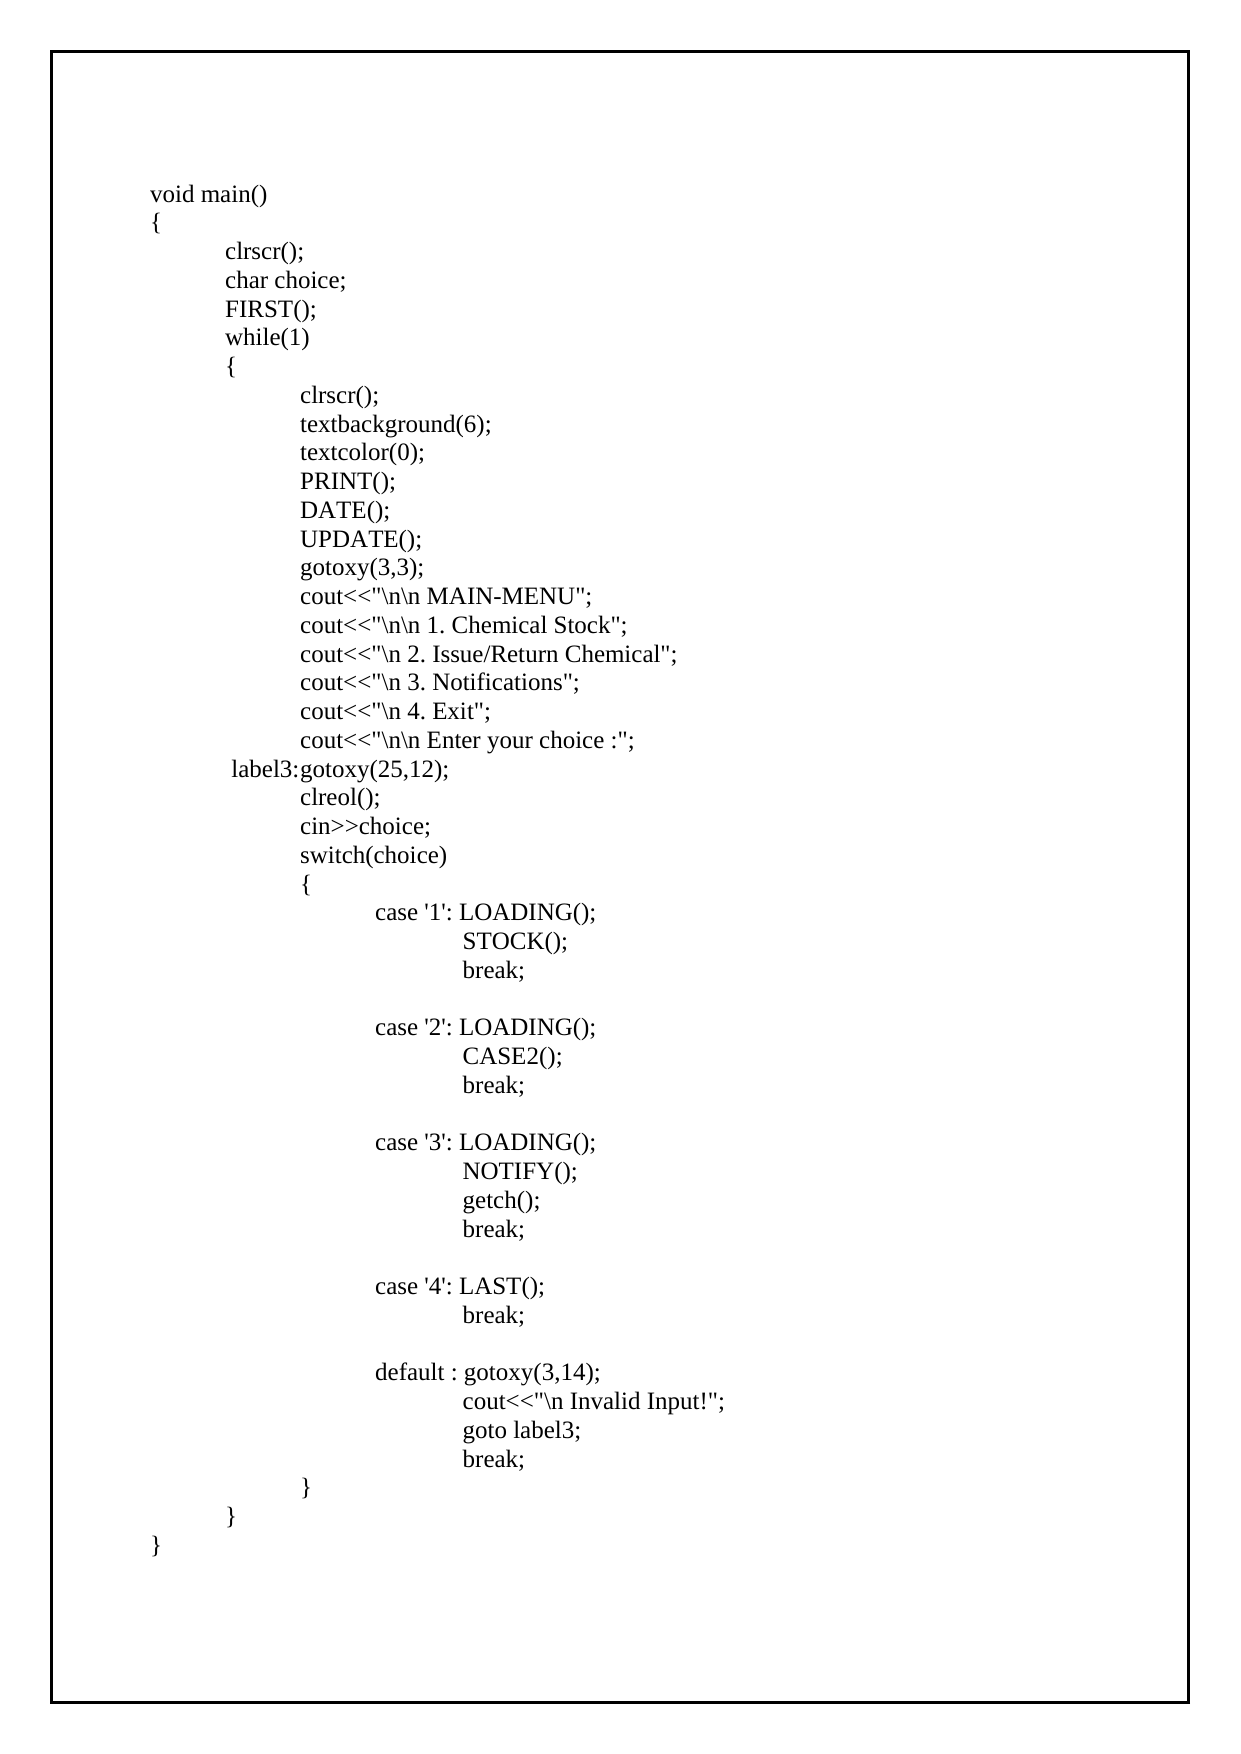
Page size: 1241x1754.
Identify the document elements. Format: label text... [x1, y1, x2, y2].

text PRINT(); [150, 466, 1090, 495]
text cout<<"\n 2. Issue/Return Chemical"; [150, 639, 1090, 667]
text } [150, 1501, 1090, 1530]
text } [150, 1530, 1090, 1559]
text STOCK(); [150, 926, 1090, 955]
text case '1': LOADING(); [150, 897, 1090, 926]
text cin>>choice; [150, 811, 1090, 840]
text textcolor(0); [150, 437, 1090, 466]
text textbackground(6); [150, 409, 1090, 437]
text switch(choice) [150, 840, 1090, 869]
text case '4': LAST(); [150, 1271, 1090, 1300]
text { [150, 207, 1090, 236]
text cout<<"\n\n 1. Chemical Stock"; [150, 610, 1090, 639]
text } [150, 1472, 1090, 1501]
text cout<<"\n\n Enter your choice :"; [150, 725, 1090, 754]
text cout<<"\n\n MAIN-MENU"; [150, 581, 1090, 610]
text break; [150, 1070, 1090, 1099]
text clreol(); [150, 782, 1090, 811]
text { [150, 351, 1090, 380]
text { [150, 869, 1090, 897]
text break; [150, 1300, 1090, 1329]
text NOTIFY(); [150, 1156, 1090, 1185]
text gotoxy(3,3); [150, 552, 1090, 581]
text clrscr(); [150, 380, 1090, 409]
text UPDATE(); [150, 524, 1090, 552]
text cout<<"\n 4. Exit"; [150, 696, 1090, 725]
text break; [150, 955, 1090, 984]
text cout<<"\n Invalid Input!"; [150, 1386, 1090, 1415]
text case '3': LOADING(); [150, 1127, 1090, 1156]
text char choice; [150, 265, 1090, 294]
text label3: gotoxy(25,12); [150, 754, 1090, 782]
text void main() [150, 179, 1090, 207]
text FIRST(); [150, 294, 1090, 322]
text while(1) [150, 322, 1090, 351]
text cout<<"\n 3. Notifications"; [150, 667, 1090, 696]
text default : gotoxy(3,14); [150, 1357, 1090, 1386]
text CASE2(); [150, 1041, 1090, 1070]
text clrscr(); [150, 236, 1090, 265]
text DATE(); [150, 495, 1090, 524]
text break; [150, 1444, 1090, 1472]
text case '2': LOADING(); [150, 1012, 1090, 1041]
text goto label3; [150, 1415, 1090, 1444]
text getch(); [150, 1185, 1090, 1214]
text break; [150, 1214, 1090, 1242]
